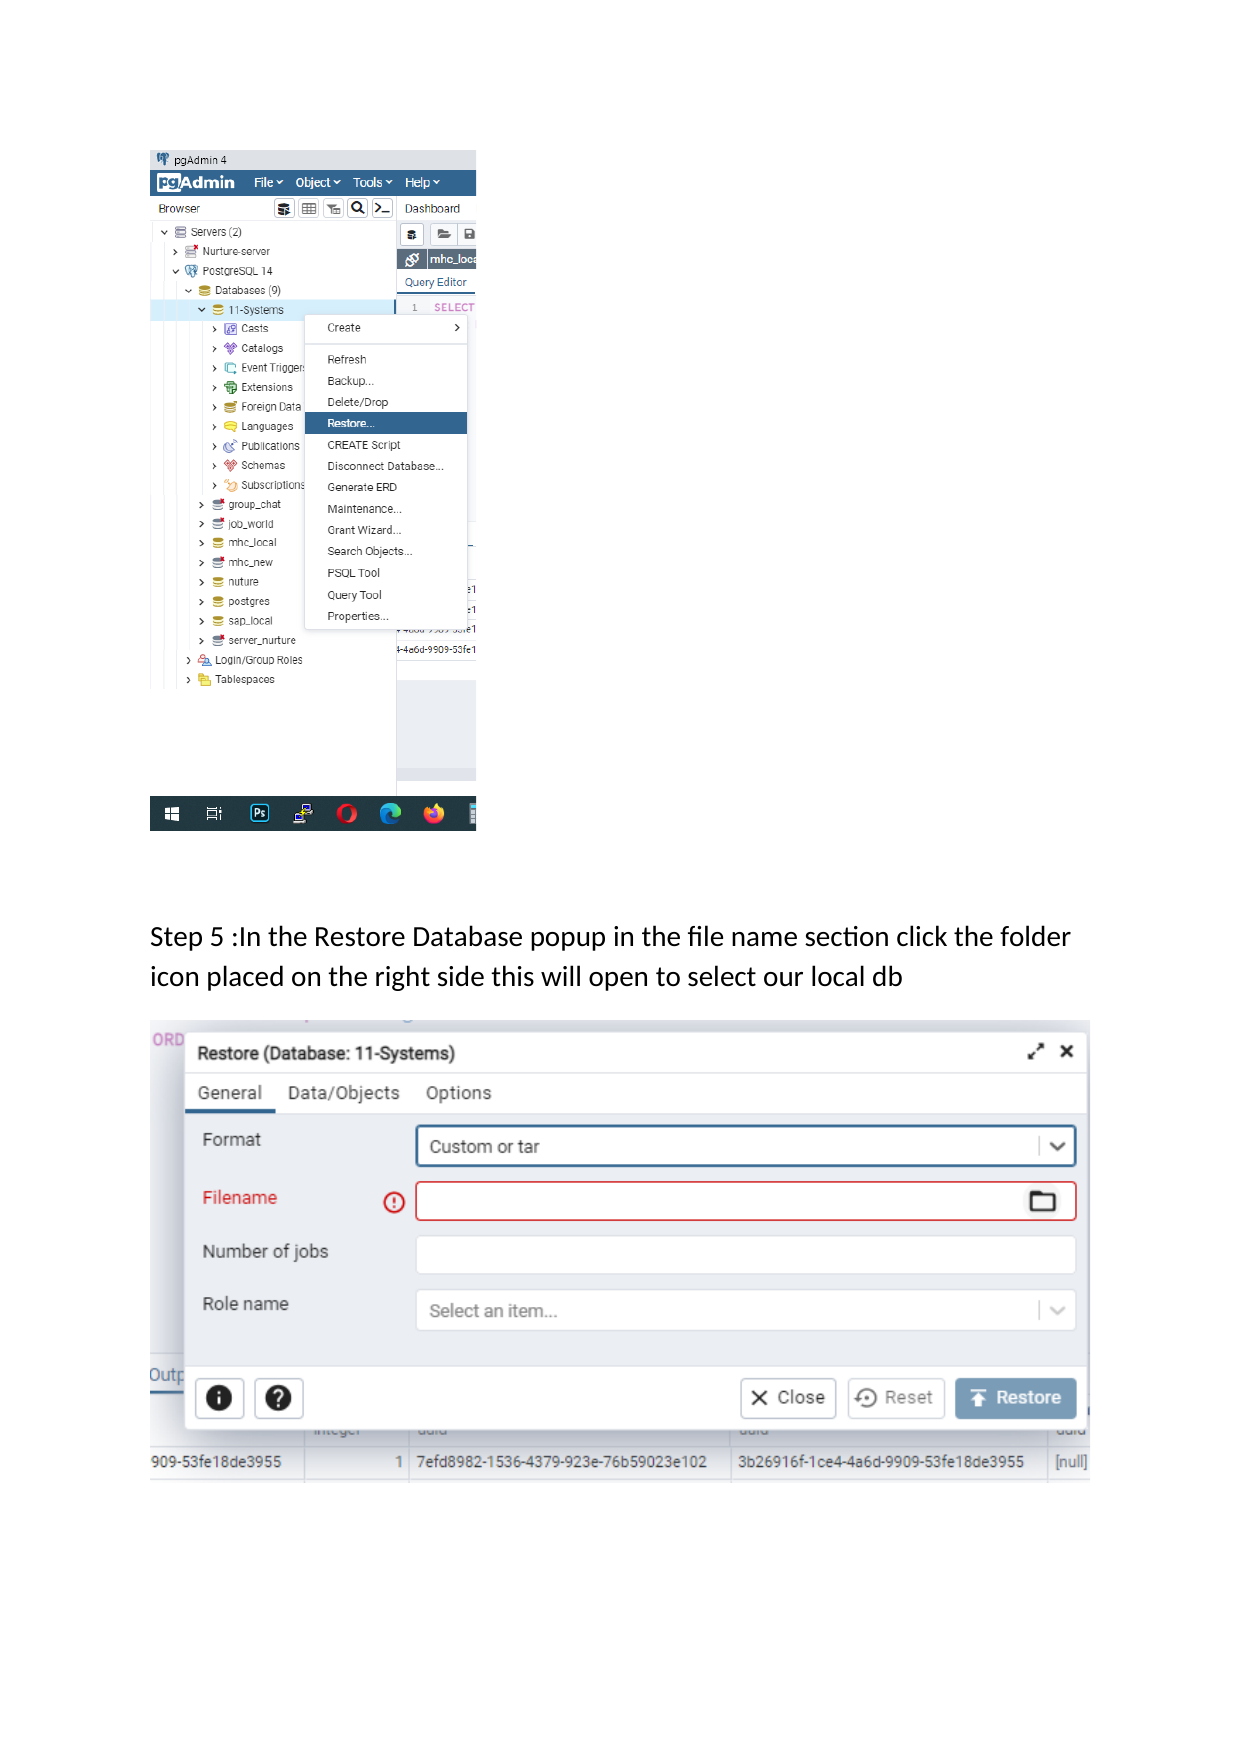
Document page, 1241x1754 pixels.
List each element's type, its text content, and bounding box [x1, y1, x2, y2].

picture [150, 1020, 1091, 1483]
text Step 5 :In the Restore Database popup in the file name section click the folder icon placed on the right side this will open to select our local db [150, 918, 1090, 994]
picture [150, 150, 477, 831]
